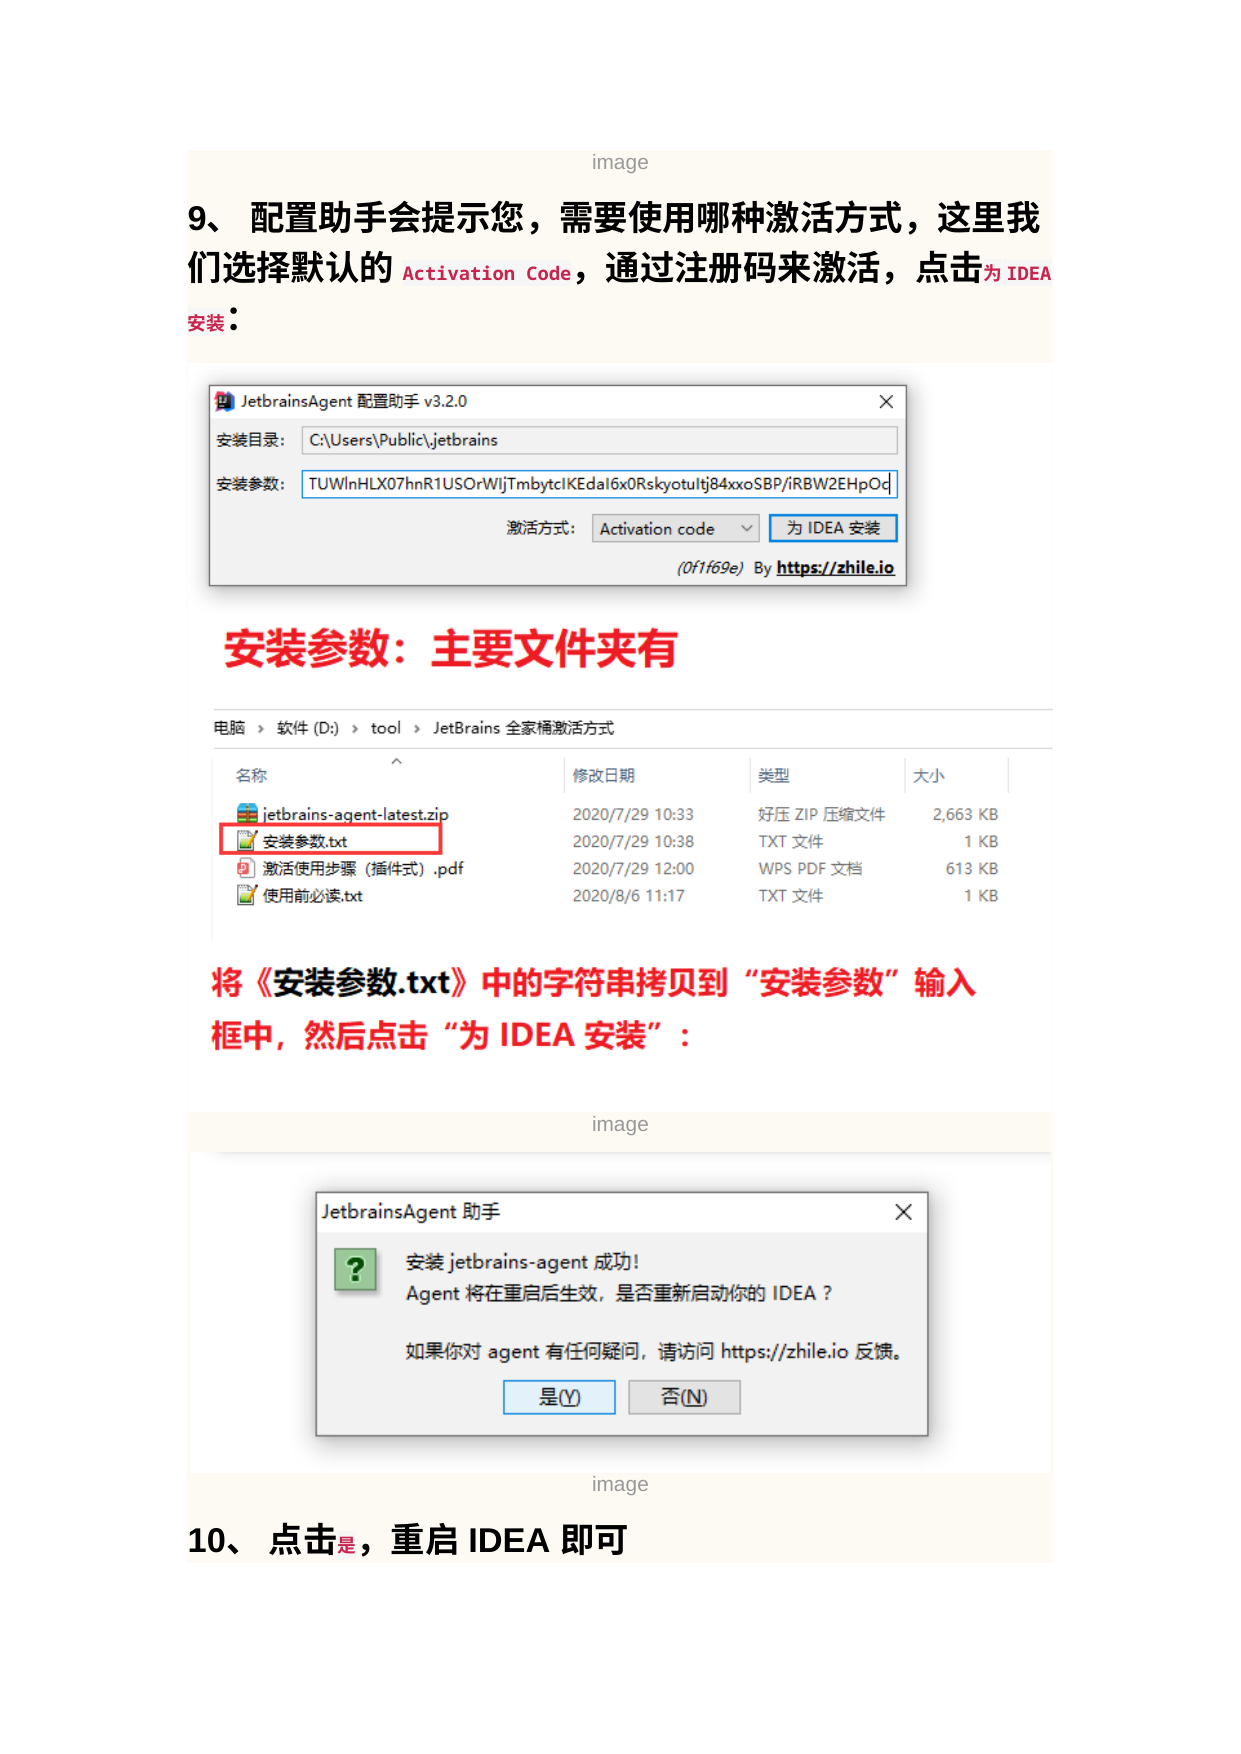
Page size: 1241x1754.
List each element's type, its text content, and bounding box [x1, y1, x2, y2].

picture [189, 1152, 1051, 1473]
picture [187, 363, 1053, 1112]
text image [187, 150, 1053, 174]
text image [187, 1112, 1053, 1135]
text 9、 配置助手会提示您，需要使用哪种激活方式，这里我们选择默认的 Activation Code，通过注册码来激活，点击为IDEA安装： [187, 191, 1053, 340]
text 10、 点击是，重启 IDEA 即可 [187, 1513, 1053, 1563]
text image [187, 1472, 1053, 1496]
